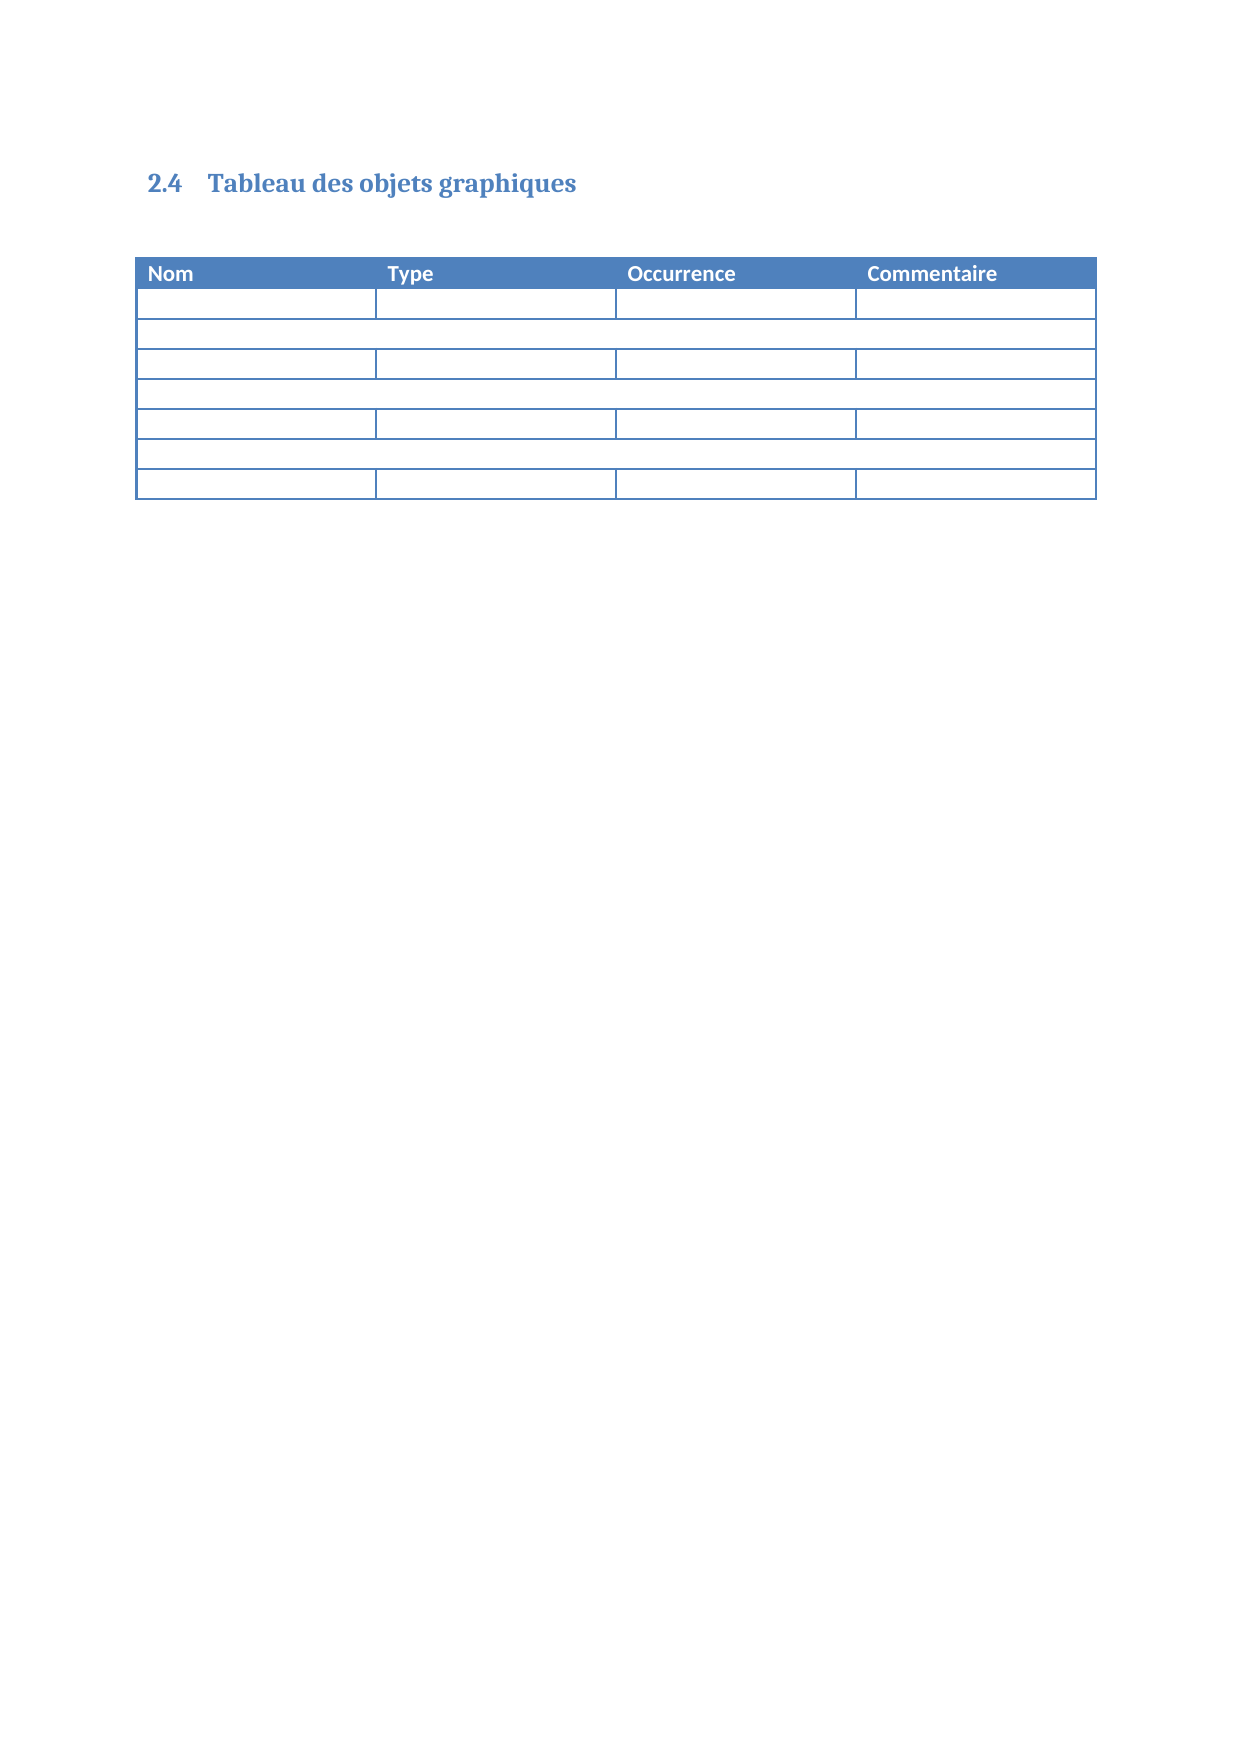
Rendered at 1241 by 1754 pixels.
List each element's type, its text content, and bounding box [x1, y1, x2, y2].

table_cell [856, 320, 1095, 347]
table_cell [377, 289, 615, 317]
table_cell [376, 380, 616, 408]
table_header Type [376, 259, 616, 287]
table_cell [377, 470, 615, 498]
table_cell [617, 470, 855, 498]
table_cell [376, 440, 616, 468]
table_cell [138, 470, 375, 498]
table_cell [617, 410, 855, 438]
table_cell [138, 440, 376, 468]
table_cell [857, 470, 1095, 498]
table_cell [616, 320, 856, 347]
table_header Commentaire [856, 259, 1095, 287]
table_cell [616, 380, 856, 408]
table_cell [376, 320, 616, 347]
table_cell [377, 350, 615, 378]
table_cell [138, 410, 375, 438]
table_cell [138, 380, 376, 408]
table_cell [857, 350, 1095, 378]
table_cell [138, 350, 375, 378]
table_cell [617, 289, 855, 317]
table_cell [138, 320, 376, 347]
table_cell [617, 350, 855, 378]
subtitle Tableau des objets graphiques [148, 168, 1093, 199]
table_cell [616, 440, 856, 468]
table_cell [138, 289, 375, 317]
table_cell [856, 440, 1095, 468]
table_cell [856, 380, 1095, 408]
table_cell [377, 410, 615, 438]
table_cell [857, 289, 1095, 317]
table_cell [857, 410, 1095, 438]
table_header Occurrence [616, 259, 856, 287]
table_header Nom [138, 259, 376, 287]
